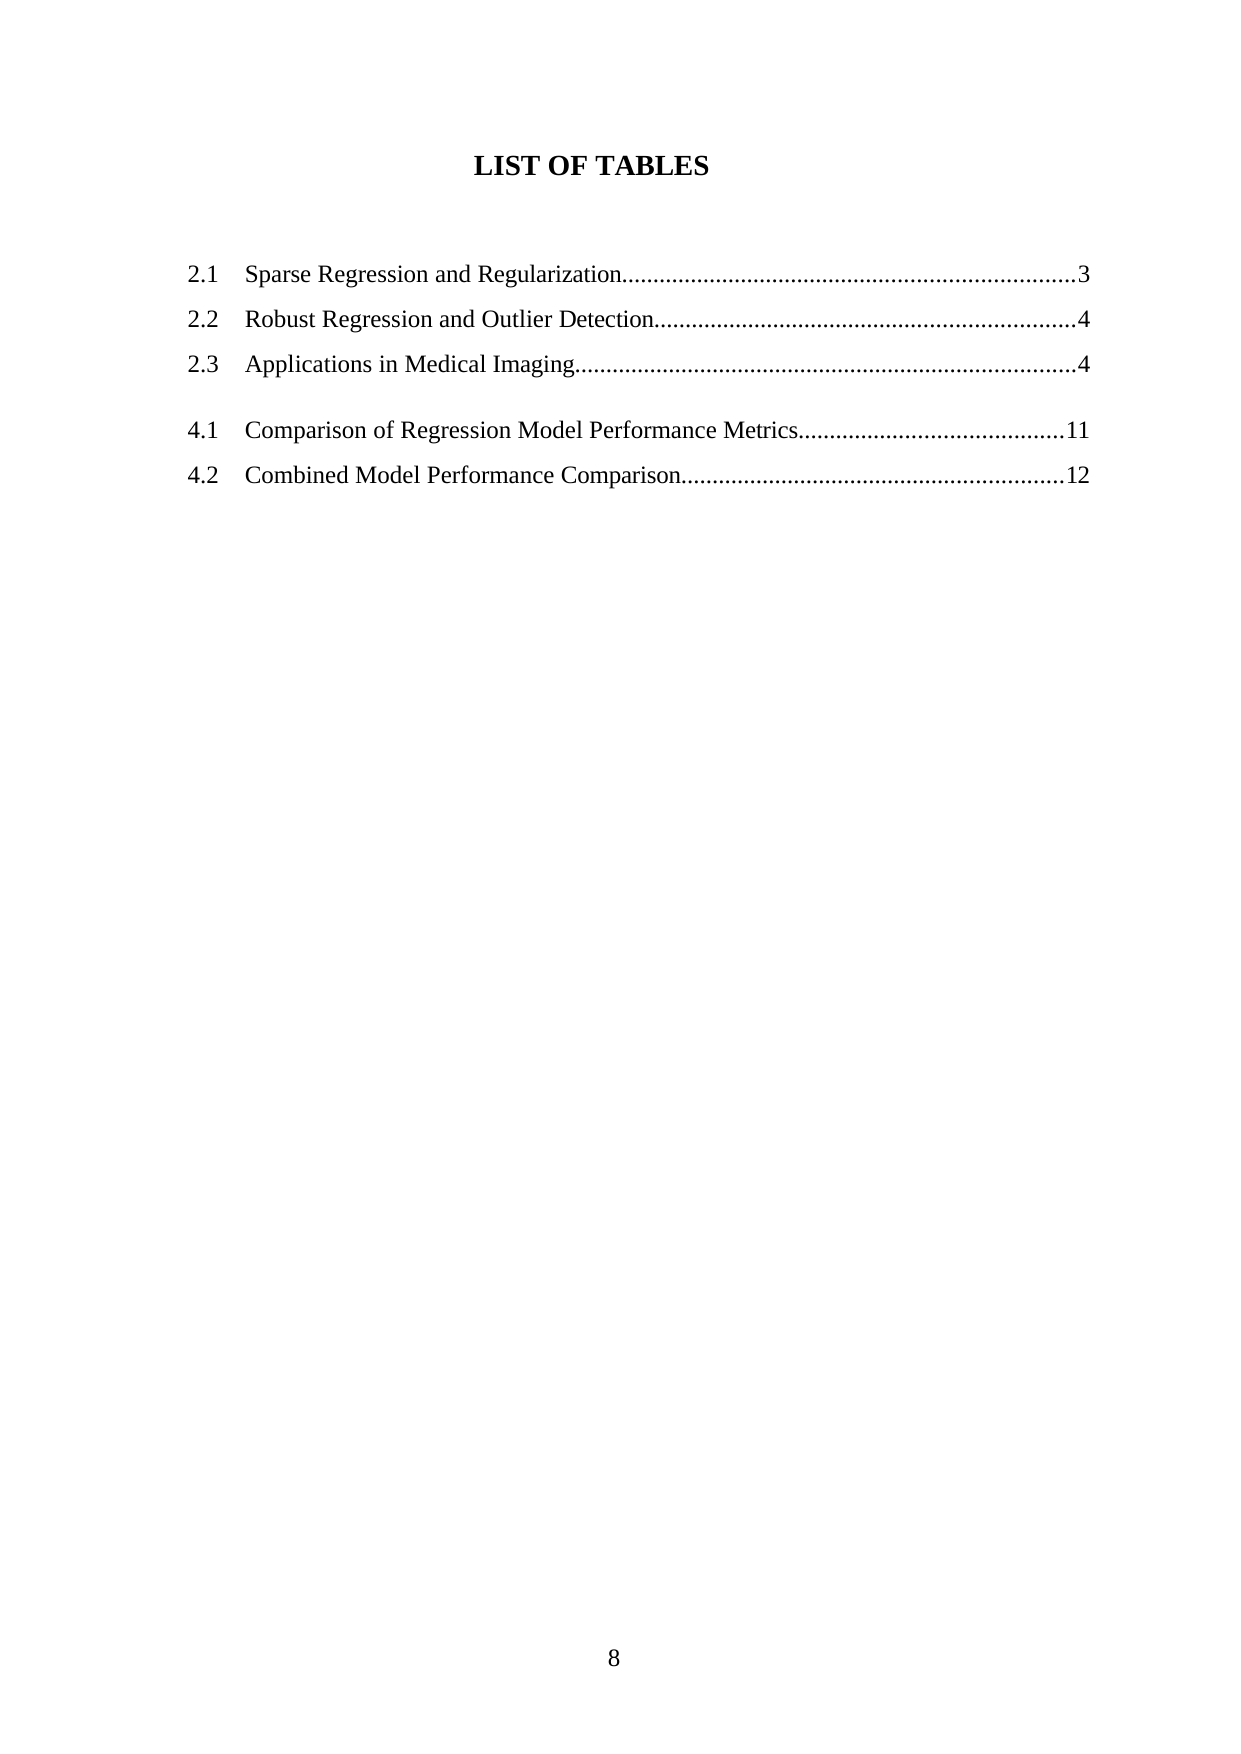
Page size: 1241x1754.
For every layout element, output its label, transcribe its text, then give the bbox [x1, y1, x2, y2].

list Applications in Medical Imaging 4 [187, 349, 1226, 378]
list Comparison of Regression Model Performance Metrics 11 [187, 415, 1226, 444]
list Robust Regression and Outlier Detection 4 [187, 304, 1226, 333]
list Combined Model Performance Comparison 12 [187, 461, 1226, 489]
subtitle LIST OF TABLES [76, 148, 1107, 181]
list Sparse Regression and Regularization 3 [187, 259, 1226, 288]
